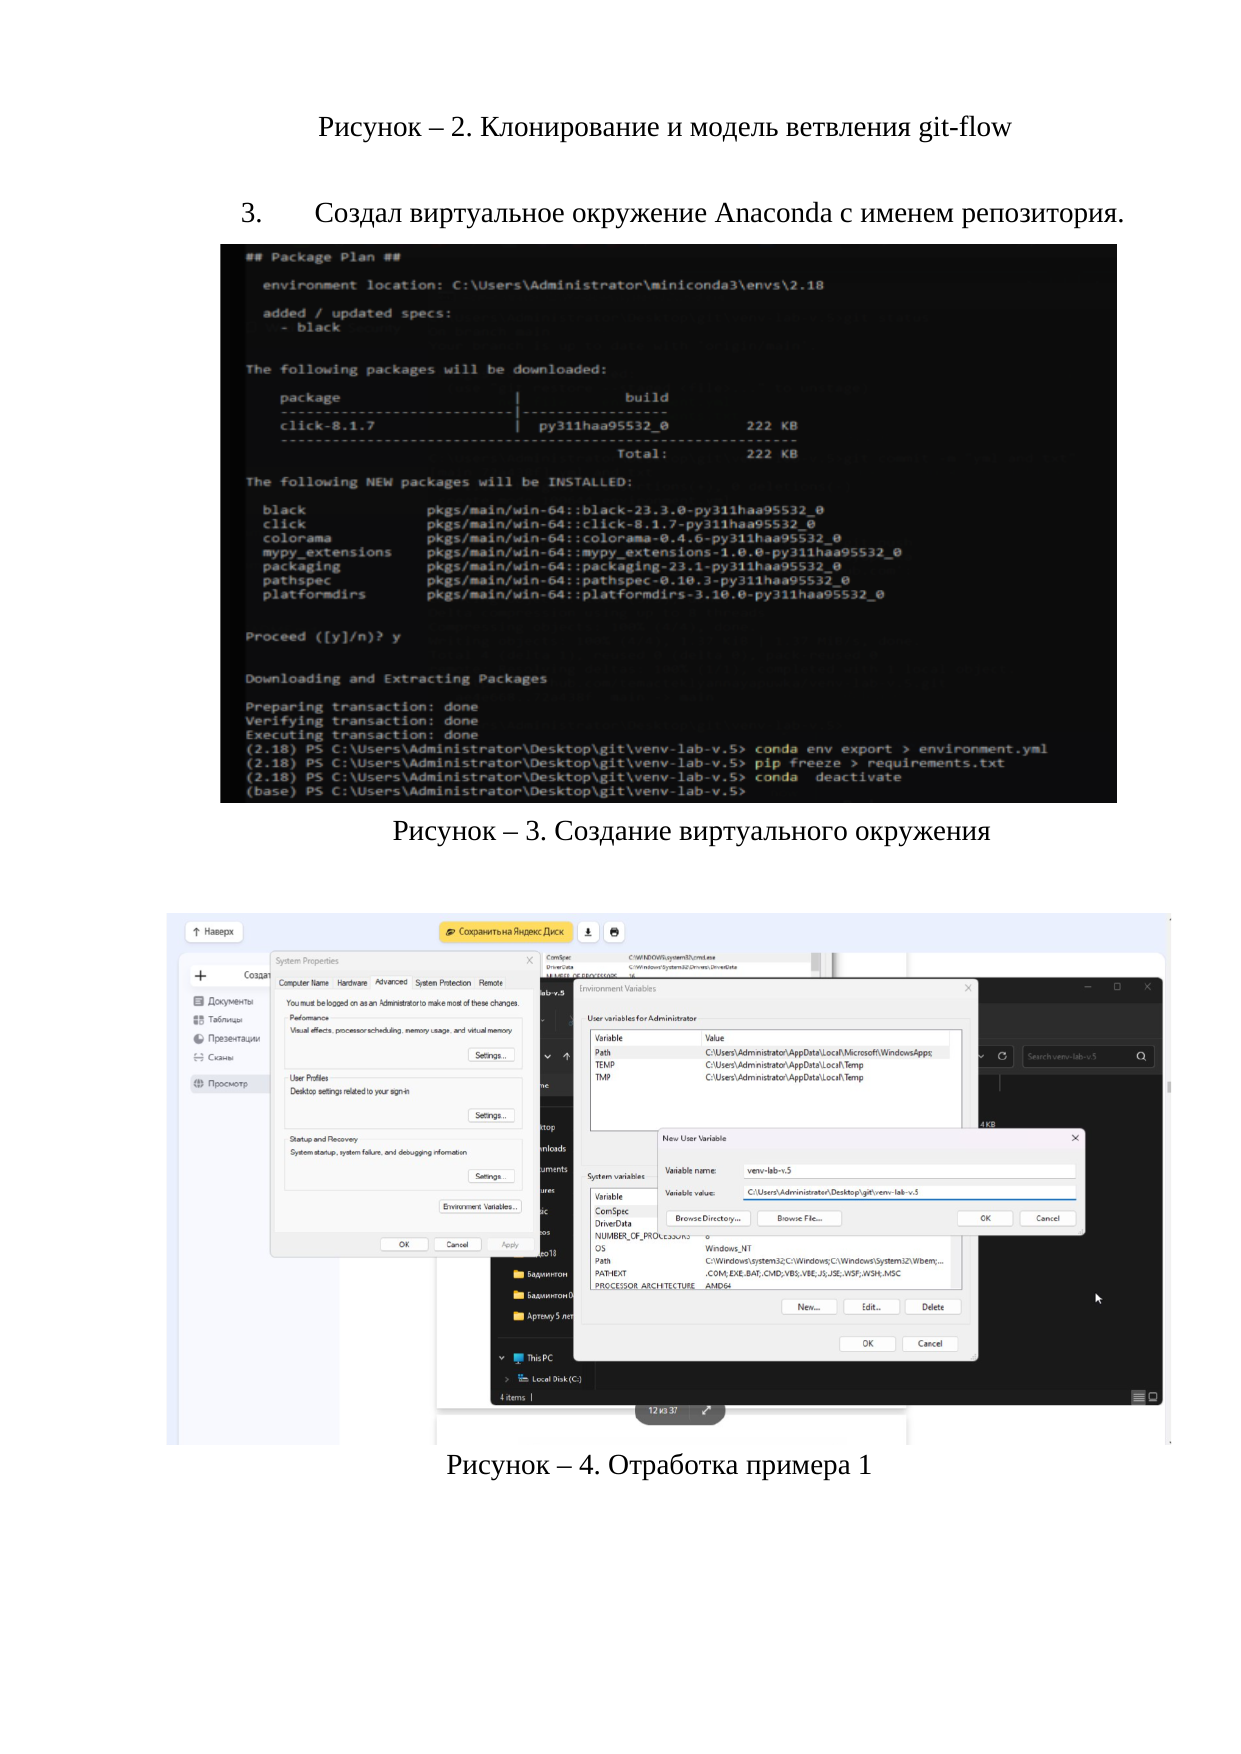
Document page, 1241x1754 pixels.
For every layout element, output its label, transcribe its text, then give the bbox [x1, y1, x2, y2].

list Создал виртуальное окружение Anaconda с именем репозитория. [167, 195, 1153, 228]
text Рисунок – 3. Создание виртуального окружения [392, 813, 1153, 847]
text Рисунок – 2. Клонирование и модель ветвления git-flow [172, 109, 1158, 142]
text Рисунок – 4. Отработка примера 1 [166, 1447, 1153, 1481]
picture [220, 244, 1117, 803]
picture [166, 913, 1172, 1445]
